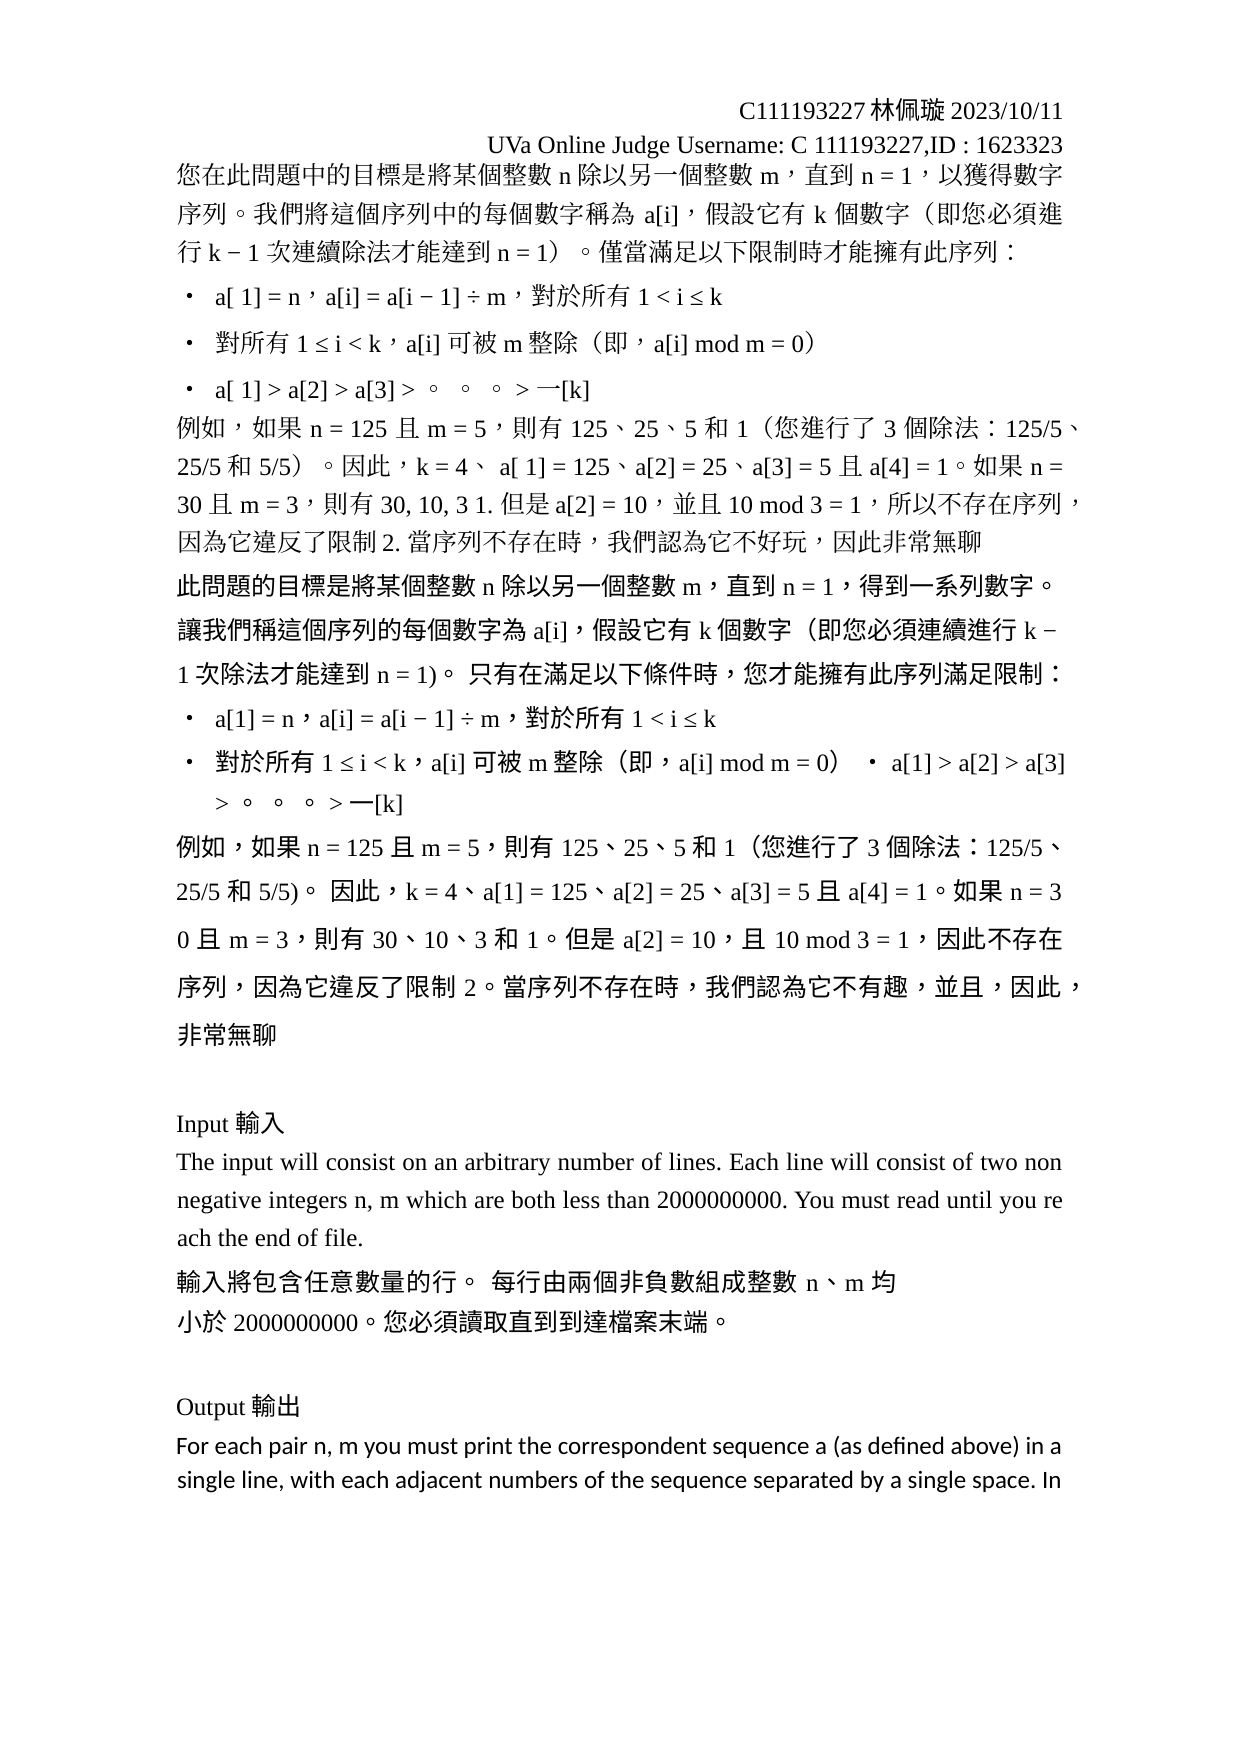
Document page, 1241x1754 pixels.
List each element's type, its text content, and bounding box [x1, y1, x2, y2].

list 對於所有 1 ≤ i < k，a[i] 可被 m 整除（即，a[i] mod m = 0） • a[1] > a[2] > a[3] > 。 。 。 > 一[k] [177, 743, 1069, 820]
text 例如，如果 n = 125 且 m = 5，則有 125、25、5 和 1（您進行了 3 個除法：125/5、25/5 和 5/5）。因此，k = 4、 a[ 1] = 125、a[2] = 25、a[3] = 5 且 a[4] = 1。如果 n = 30 且 m = 3，則有 30, 10, 3 1. 但是a[2] = 10，並且10 mod 3 = 1，所以不存在序列，因為它違反了限制2. 當序列不存在時，我們認為它不好玩，因此非常無聊 [176, 414, 1064, 557]
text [176, 1431, 1064, 1494]
text 25/5 和 5/5)。 因此，k = 4、a[1] = 125、a[2] = 25、a[3] = 5 且 a[4] = 1。如果 n = 30 且 m = 3，則有 30、10、3 和 1。但是 a[2] = 10，且 10 mod 3 = 1，因此不存在序列，因為它違反了限制 2。當序列不存在時，我們認為它不有趣，並且，因此，非常無聊 [176, 871, 1064, 1052]
text Input 輸入 [176, 1103, 1069, 1139]
list a[ 1] = n，a[i] = a[i − 1] ÷ m，對於所有 1 < i ≤ k [177, 276, 1069, 313]
list a[1] = n，a[i] = a[i − 1] ÷ m，對於所有 1 < i ≤ k [177, 699, 1069, 735]
text 您在此問題中的目標是將某個整數 n 除以另一個整數 m，直到 n = 1，以獲得數字序列。我們將這個序列中的每個數字稱為 a[i]，假設它有 k 個數字（即您必須進行 k − 1 次連續除法才能達到 n = 1）。僅當滿足以下限制時才能擁有此序列： [176, 161, 1064, 267]
list 對所有 1 ≤ i < k，a[i] 可被 m 整除（即，a[i] mod m = 0） [177, 323, 1069, 359]
list a[ 1] > a[2] > a[3] > 。 。 。 > 一[k] [177, 370, 1069, 406]
text 例如，如果 n = 125 且 m = 5，則有 125、25、5 和 1（您進行了 3 個除法：125/5、 [176, 827, 1069, 864]
text The input will consist on an arbitrary number of lines. Each line will consist of two nonnegative integers n, m which are both less than 2000000000. You must read until you reach the end of file. [176, 1147, 1064, 1252]
text 此問題的目標是將某個整數 n 除以另一個整數 m，直到 n = 1，得到一系列數字。 讓我們稱這個序列的每個數字為 a[i]，假設它有 k 個數字（即您必須連續進行 k − 1 次除法才能達到 n = 1)。 只有在滿足以下條件時，您才能擁有此序列滿足限制： [176, 567, 1069, 691]
text Output 輸出 [176, 1387, 1069, 1423]
text 輸入將包含任意數量的行。 每行由兩個非負數組成整數 n、m 均小於 2000000000。您必須讀取直到到達檔案末端。 [176, 1262, 897, 1339]
